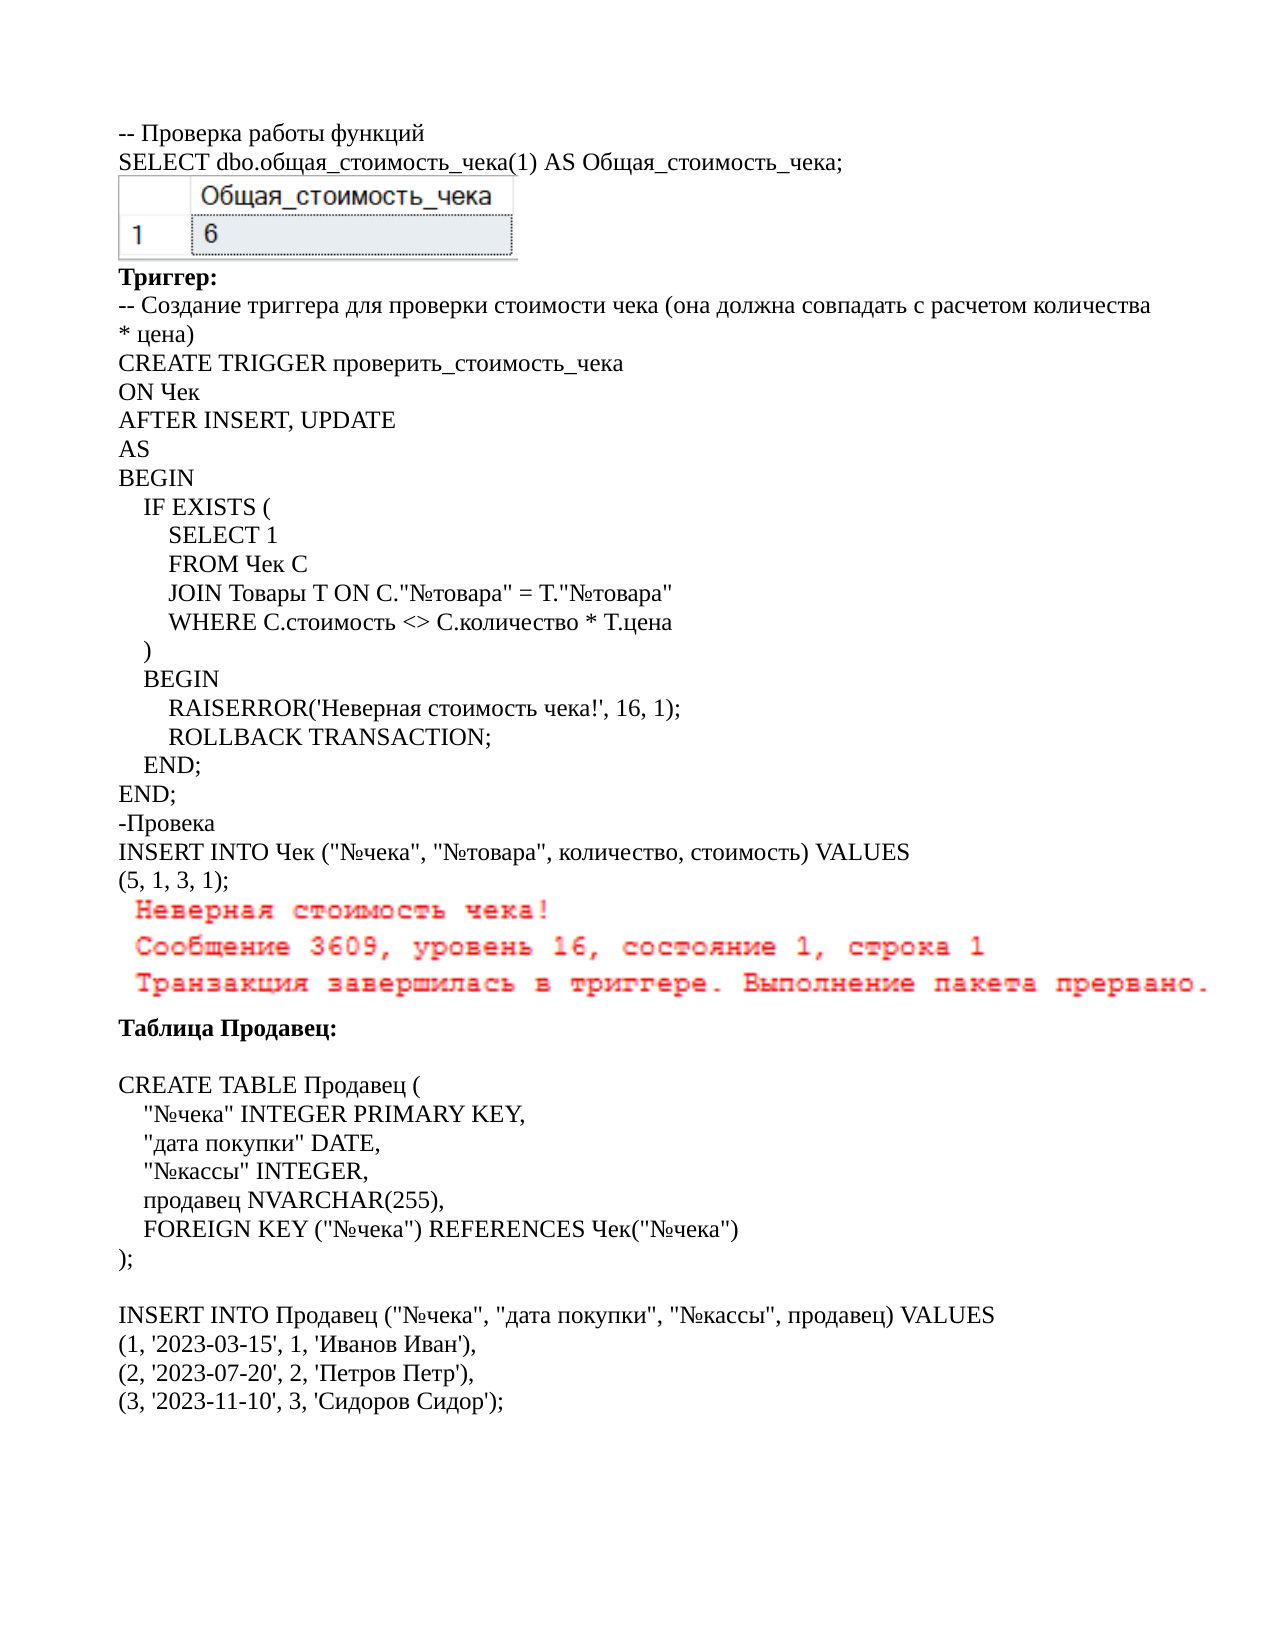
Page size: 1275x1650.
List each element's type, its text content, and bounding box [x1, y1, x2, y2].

text AS [118, 434, 1157, 463]
text SELECT 1 [118, 520, 1157, 549]
text "дата покупки" DATE, [118, 1128, 1157, 1156]
text BEGIN [118, 463, 1157, 492]
text (5, 1, 3, 1); [118, 865, 1157, 894]
text -Провека [118, 808, 1157, 837]
text ); [118, 1243, 1157, 1271]
text продавец NVARCHAR(255), [118, 1185, 1157, 1214]
text END; [118, 779, 1157, 808]
text ON Чек [118, 377, 1157, 405]
text IF EXISTS ( [118, 492, 1157, 520]
text INSERT INTO Чек ("№чека", "№товара", количество, стоимость) VALUES [118, 837, 1157, 865]
text CREATE TABLE Продавец ( [118, 1070, 1157, 1099]
text END; [118, 750, 1157, 779]
text -- Проверка работы функций [118, 118, 1157, 147]
text WHERE C.стоимость <> C.количество * T.цена [118, 607, 1157, 635]
text Таблица Продавец: [118, 1013, 1157, 1041]
text ROLLBACK TRANSACTION; [118, 722, 1157, 750]
text FROM Чек C [118, 549, 1157, 578]
text ) [118, 635, 1157, 664]
text (2, '2023-07-20', 2, 'Петров Петр'), [118, 1358, 1157, 1386]
picture [118, 894, 1227, 1013]
text (3, '2023-11-10', 3, 'Сидоров Сидор'); [118, 1386, 1157, 1415]
picture [118, 175, 519, 262]
text CREATE TRIGGER проверить_стоимость_чека [118, 348, 1157, 377]
text "№чека" INTEGER PRIMARY KEY, [118, 1099, 1157, 1128]
text SELECT dbo.общая_стоимость_чека(1) AS Общая_стоимость_чека; [118, 147, 1157, 176]
text JOIN Товары T ON C."№товара" = T."№товара" [118, 578, 1157, 607]
text (1, '2023-03-15', 1, 'Иванов Иван'), [118, 1329, 1157, 1358]
text BEGIN [118, 664, 1157, 693]
text -- Создание триггера для проверки стоимости чека (она должна совпадать с расчетом количества * цена) [118, 290, 1157, 348]
text RAISERROR('Неверная стоимость чека!', 16, 1); [118, 693, 1157, 722]
text FOREIGN KEY ("№чека") REFERENCES Чек("№чека") [118, 1214, 1157, 1243]
text INSERT INTO Продавец ("№чека", "дата покупки", "№кассы", продавец) VALUES [118, 1300, 1157, 1329]
text Триггер: [118, 262, 1157, 290]
text "№кассы" INTEGER, [118, 1156, 1157, 1185]
text AFTER INSERT, UPDATE [118, 405, 1157, 434]
